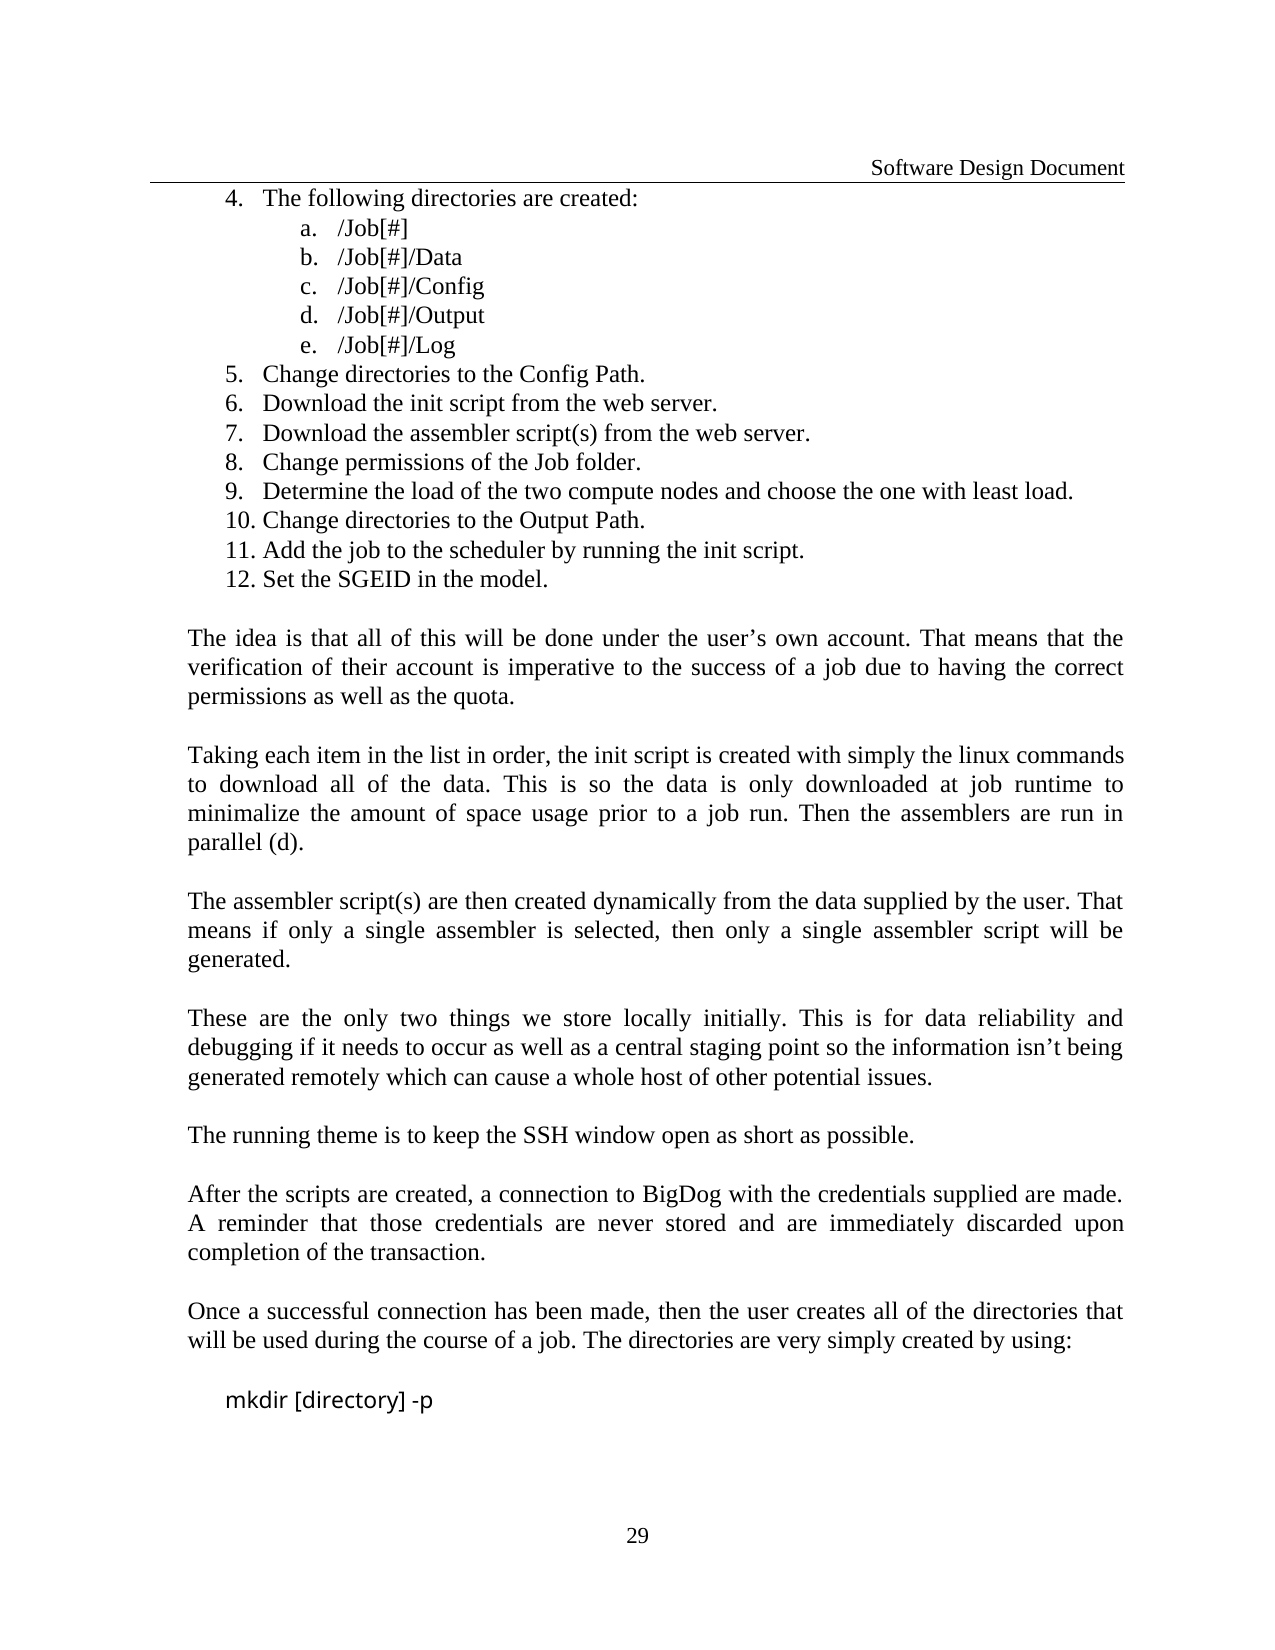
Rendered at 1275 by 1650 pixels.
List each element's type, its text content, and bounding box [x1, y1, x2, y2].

list Download the init script from the web server. [225, 388, 1125, 417]
text After the scripts are created, a connection to BigDog with the credentials supplied are made. A reminder that those credentials are never stored and are immediately discarded upon completion of the transaction. [187, 1179, 1125, 1266]
text mkdir [directory] -p [187, 1384, 1125, 1415]
list Change directories to the Output Path. [225, 506, 1125, 534]
list Change permissions of the Job folder. [225, 447, 1125, 476]
list Add the job to the scheduler by running the init script. [225, 535, 1125, 563]
text Taking each item in the list in order, the init script is created with simply the linux commands to download all of the data. This is so the data is only downloaded at job runtime to minimalize the amount of space usage prior to a job run. Then the assemblers are run in parallel (d). [187, 740, 1125, 856]
list The following directories are created: [225, 183, 1125, 212]
list /Job[#]/Output [300, 301, 1125, 329]
text The idea is that all of this will be done under the user’s own account. That means that the verification of their account is imperative to the success of a job due to having the correct permissions as well as the quota. [187, 623, 1125, 710]
list /Job[#]/Config [300, 271, 1125, 300]
text These are the only two things we store locally initially. This is for data reliability and debugging if it needs to occur as well as a central staging point so the information isn’t being generated remotely which can cause a whole host of other potential issues. [187, 1003, 1125, 1090]
text The running theme is to keep the SSH window open as short as possible. [187, 1120, 1125, 1149]
text The assembler script(s) are then created dynamically from the data supplied by the user. That means if only a single assembler is selected, then only a single assembler script will be generated. [187, 886, 1125, 973]
list /Job[#]/Data [300, 242, 1125, 271]
list Determine the load of the two compute nodes and choose the one with least load. [225, 476, 1125, 505]
list /Job[#]/Log [300, 330, 1125, 359]
text Once a successful connection has been made, then the user creates all of the directories that will be used during the course of a job. The directories are very simply created by using: [187, 1296, 1125, 1354]
list Set the SGEID in the model. [225, 564, 1125, 593]
list Change directories to the Config Path. [225, 359, 1125, 388]
list Download the assembler script(s) from the web server. [225, 418, 1125, 446]
list /Job[#] [300, 213, 1125, 242]
